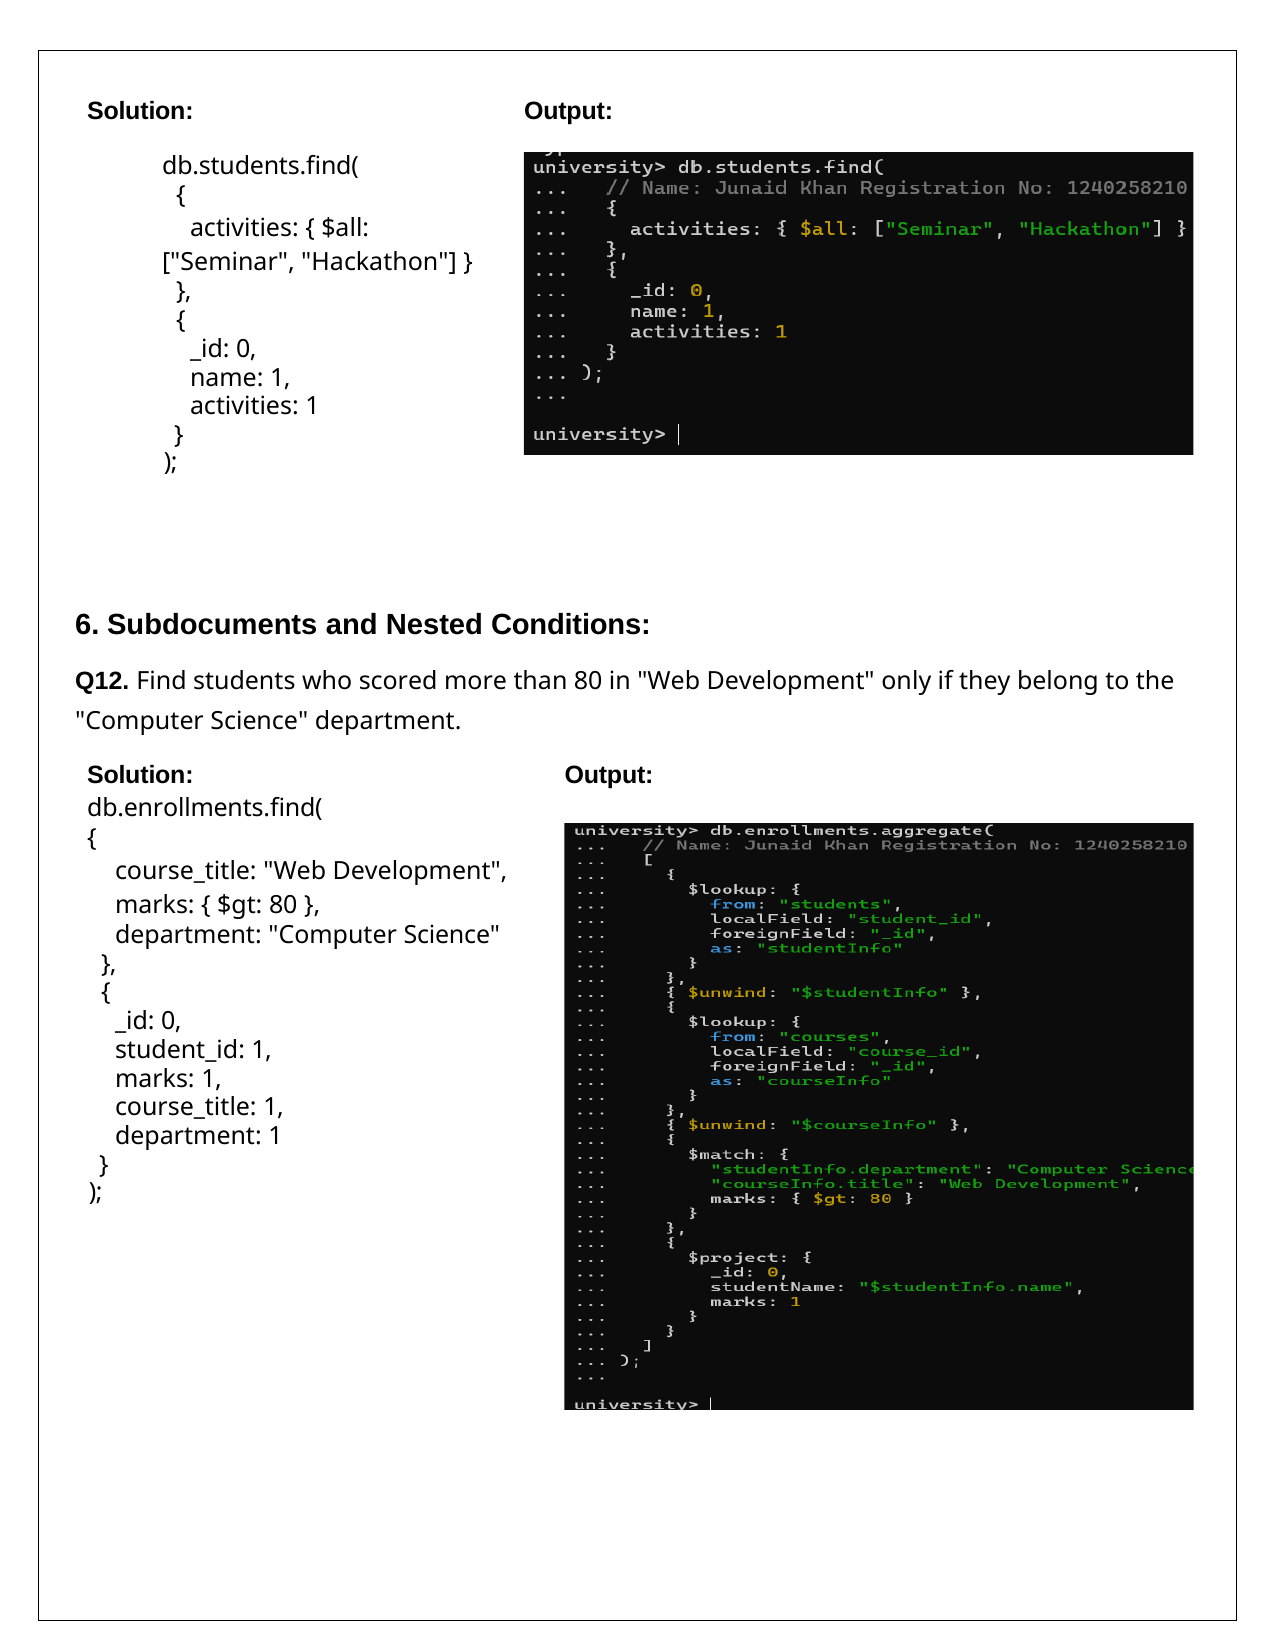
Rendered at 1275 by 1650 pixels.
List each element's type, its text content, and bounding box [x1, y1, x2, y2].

table_header Output: [525, 761, 1194, 1409]
subtitle Subdocuments and Nested Conditions: [75, 607, 1236, 641]
table_header db.students.find( { activities: { $all: ["Seminar", "Hackathon"] } }, { _id: 0, name: 1, activities: 1 } ); [157, 152, 508, 476]
table_header Output: [360, 99, 619, 126]
table_header [508, 152, 1193, 476]
picture [564, 823, 1194, 1410]
picture [523, 152, 1194, 455]
text Q12. Find students who scored more than 80 in "Web Development" only if they belong to the "Computer Science" department. [75, 663, 1187, 737]
table_header Solution: [82, 99, 359, 126]
table_header Solution: db.enrollments.find( { course_title: "Web Development", marks: { $gt: 80 }, department: "Computer Science" }, { _id: 0, student_id: 1, marks: 1, course_title: 1, department: 1 } ); [82, 761, 525, 1409]
